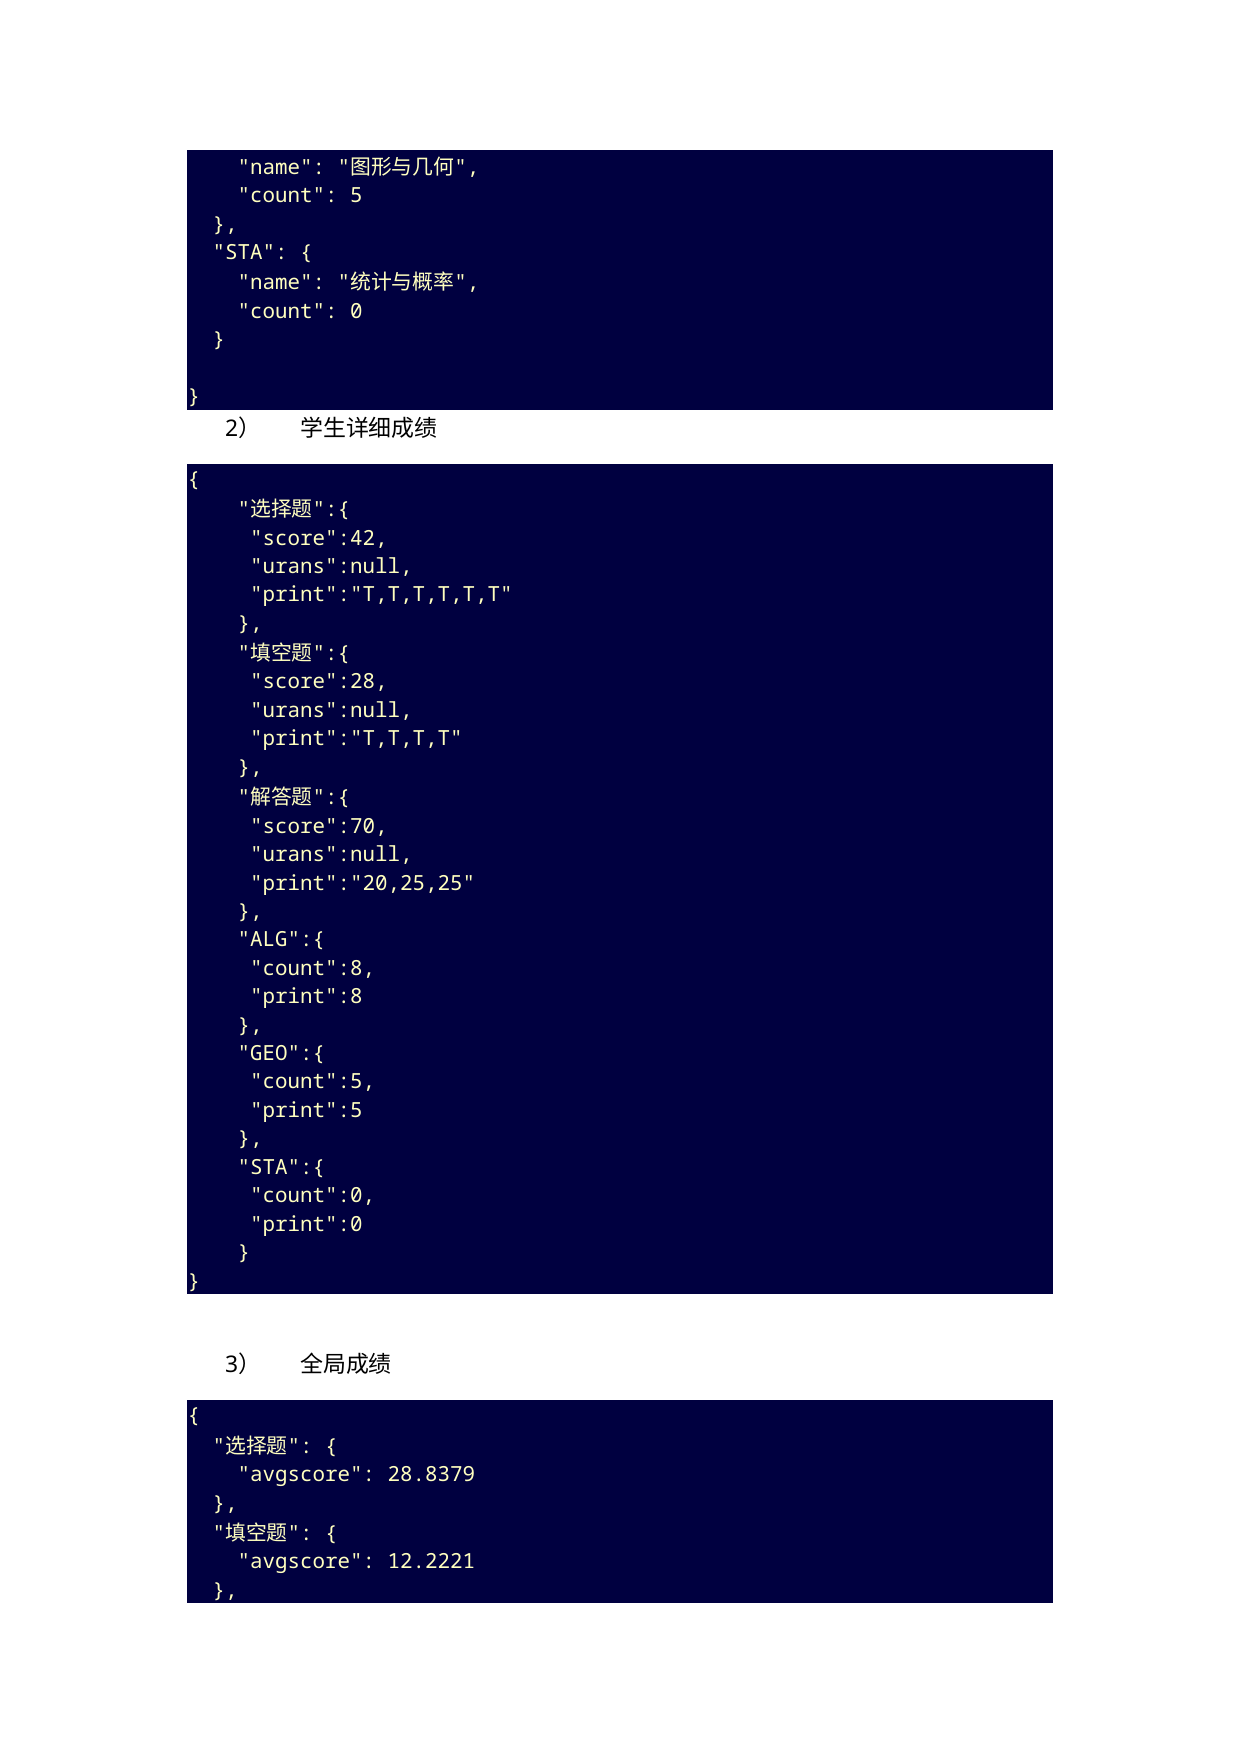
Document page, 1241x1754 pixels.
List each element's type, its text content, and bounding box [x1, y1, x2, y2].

text "name": "图形与几何", [187, 150, 1053, 180]
text "print":"T,T,T,T" [187, 723, 1053, 752]
text "选择题":{ [187, 492, 1053, 523]
text "avgscore": 12.2221 [187, 1546, 1053, 1575]
text "count":5, [187, 1067, 1053, 1095]
text } [187, 1266, 1053, 1294]
text "print":8 [187, 981, 1053, 1010]
text "count":0, [187, 1180, 1053, 1209]
list 全局成绩 [225, 1346, 1053, 1379]
text "urans":null, [187, 695, 1053, 723]
text "count":8, [187, 953, 1053, 981]
text "urans":null, [187, 839, 1053, 868]
text }, [187, 896, 1053, 924]
text "score":42, [187, 523, 1053, 551]
text "count": 5 [187, 180, 1053, 209]
text "urans":null, [187, 551, 1053, 579]
text }, [187, 752, 1053, 780]
text "解答题":{ [187, 780, 1053, 811]
text } [187, 381, 1053, 410]
text "填空题": { [187, 1516, 1053, 1546]
text "name": "统计与概率", [187, 266, 1053, 296]
list 学生详细成绩 [225, 410, 1053, 443]
text "score":70, [187, 811, 1053, 839]
text }, [187, 1488, 1053, 1516]
text "score":28, [187, 667, 1053, 695]
text { [187, 1400, 1053, 1429]
text "填空题":{ [187, 636, 1053, 667]
text "avgscore": 28.8379 [187, 1459, 1053, 1488]
text }, [187, 1575, 1053, 1603]
text "count": 0 [187, 296, 1053, 324]
text }, [187, 1010, 1053, 1038]
text "STA": { [187, 237, 1053, 266]
text "print":"T,T,T,T,T,T" [187, 579, 1053, 608]
text }, [187, 1123, 1053, 1152]
text { [187, 464, 1053, 492]
text "选择题": { [187, 1429, 1053, 1459]
text } [187, 1237, 1053, 1266]
text "print":0 [187, 1209, 1053, 1237]
text "STA":{ [187, 1152, 1053, 1180]
text "ALG":{ [187, 924, 1053, 953]
text "GEO":{ [187, 1038, 1053, 1067]
text "print":5 [187, 1095, 1053, 1123]
text "print":"20,25,25" [187, 868, 1053, 896]
text }, [187, 209, 1053, 237]
text }, [187, 608, 1053, 636]
text } [187, 324, 1053, 353]
